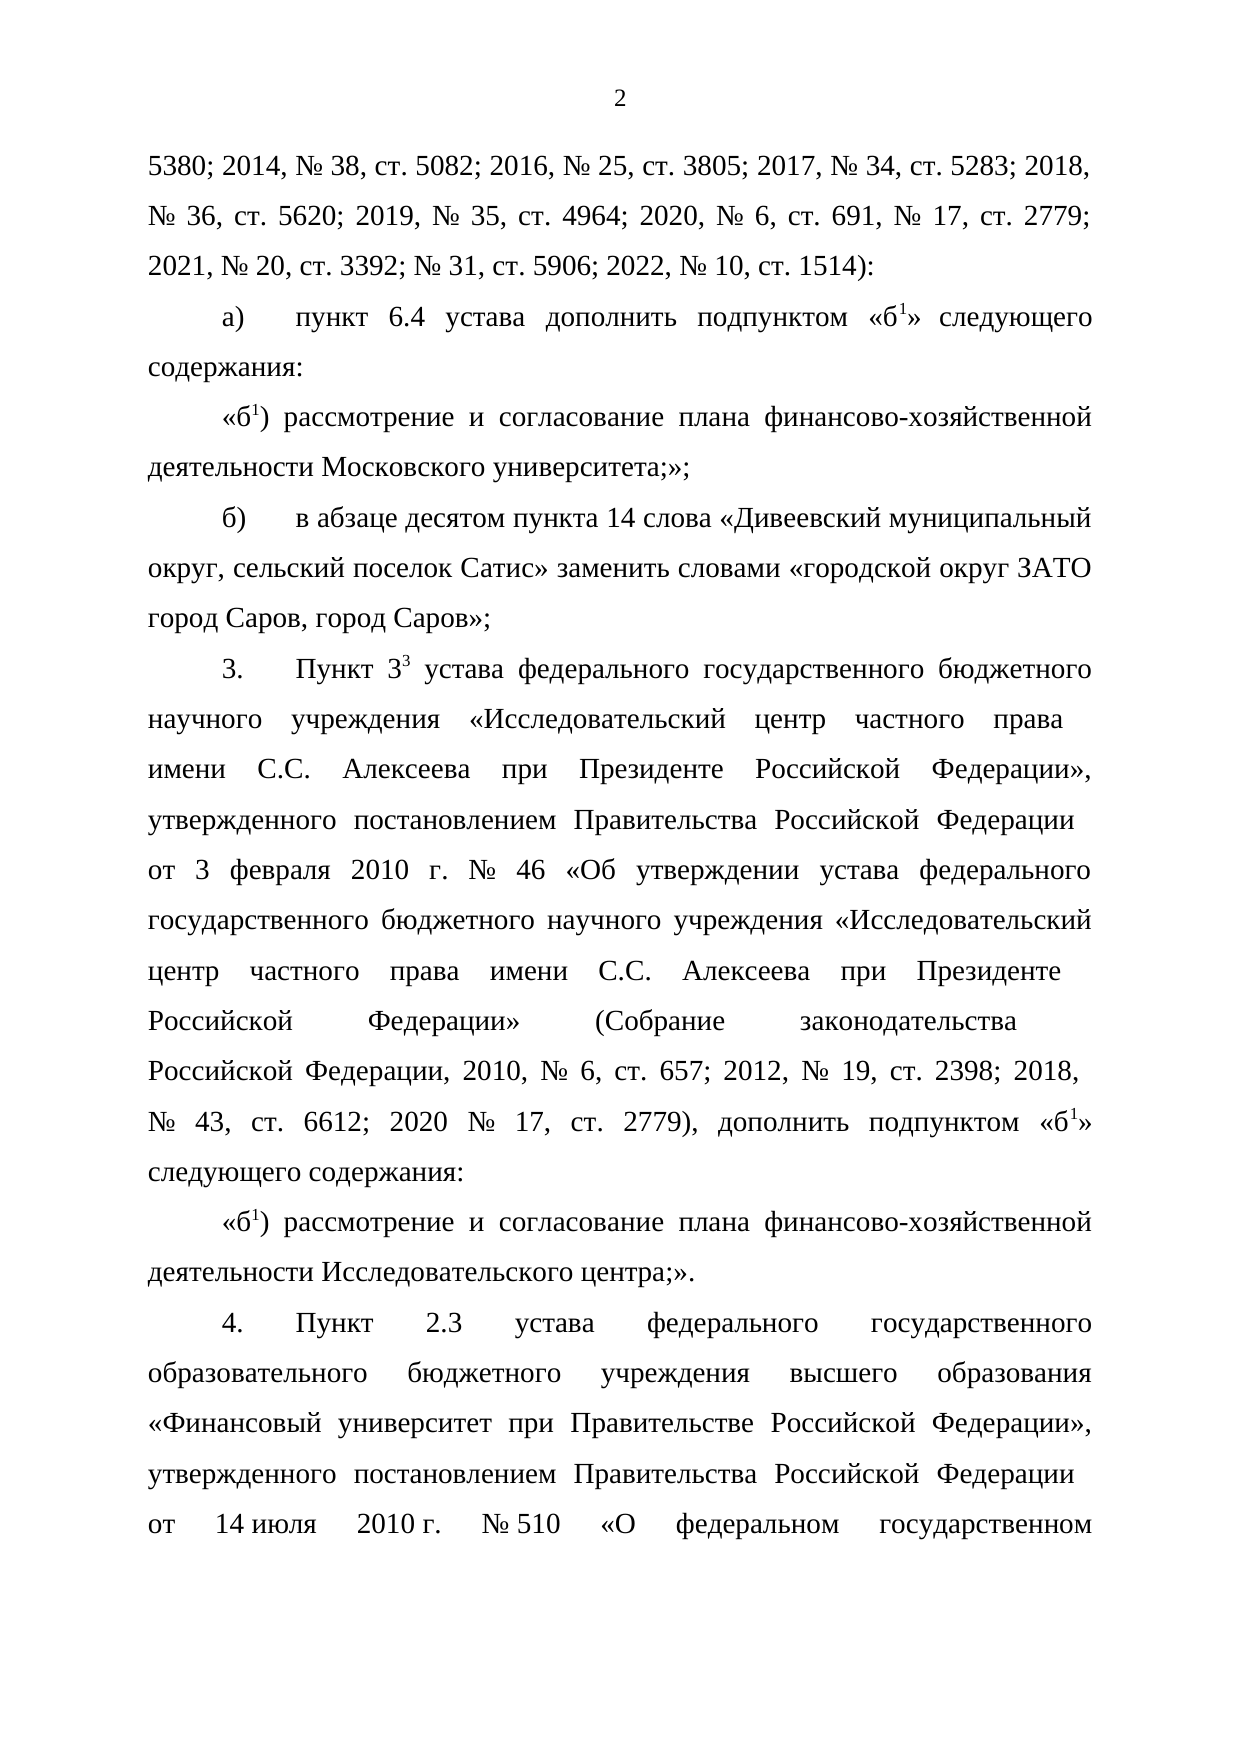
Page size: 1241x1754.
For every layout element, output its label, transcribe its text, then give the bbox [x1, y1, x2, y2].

text «б1) рассмотрение и согласование плана финансово-хозяйственной деятельности Московского университета;»; [148, 399, 1092, 483]
list в абзаце десятом пункта 14 слова «Дивеевский муниципальный округ, сельский поселок Сатис» заменить словами «городской округ ЗАТО город Саров, город Саров»; [148, 500, 1092, 634]
list пункт 6.4 устава дополнить подпунктом «б1» следующего содержания: [148, 299, 1092, 382]
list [148, 1305, 1092, 1540]
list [148, 148, 1092, 282]
list Пункт 33 устава федерального государственного бюджетного научного учреждения «Исследовательский центр частного права имени С.С. Алексеева при Президенте Российской Федерации», утвержденного постановлением Правительства Российской Федерации от 3 февраля 2010 г. № 46 «Об утверждении устава федерального государственного бюджетного научного учреждения «Исследовательский центр частного права имени С.С. Алексеева при Президенте Российской Федерации» (Собрание законодательства Российской Федерации, 2010, № 6, ст. 657; 2012, № 19, ст. 2398; 2018, № 43, ст. 6612; 2020 № 17, ст. 2779), дополнить подпунктом «б1» следующего содержания: [148, 651, 1092, 1187]
text «б1) рассмотрение и согласование плана финансово-хозяйственной деятельности Исследовательского центра;». [148, 1204, 1092, 1288]
